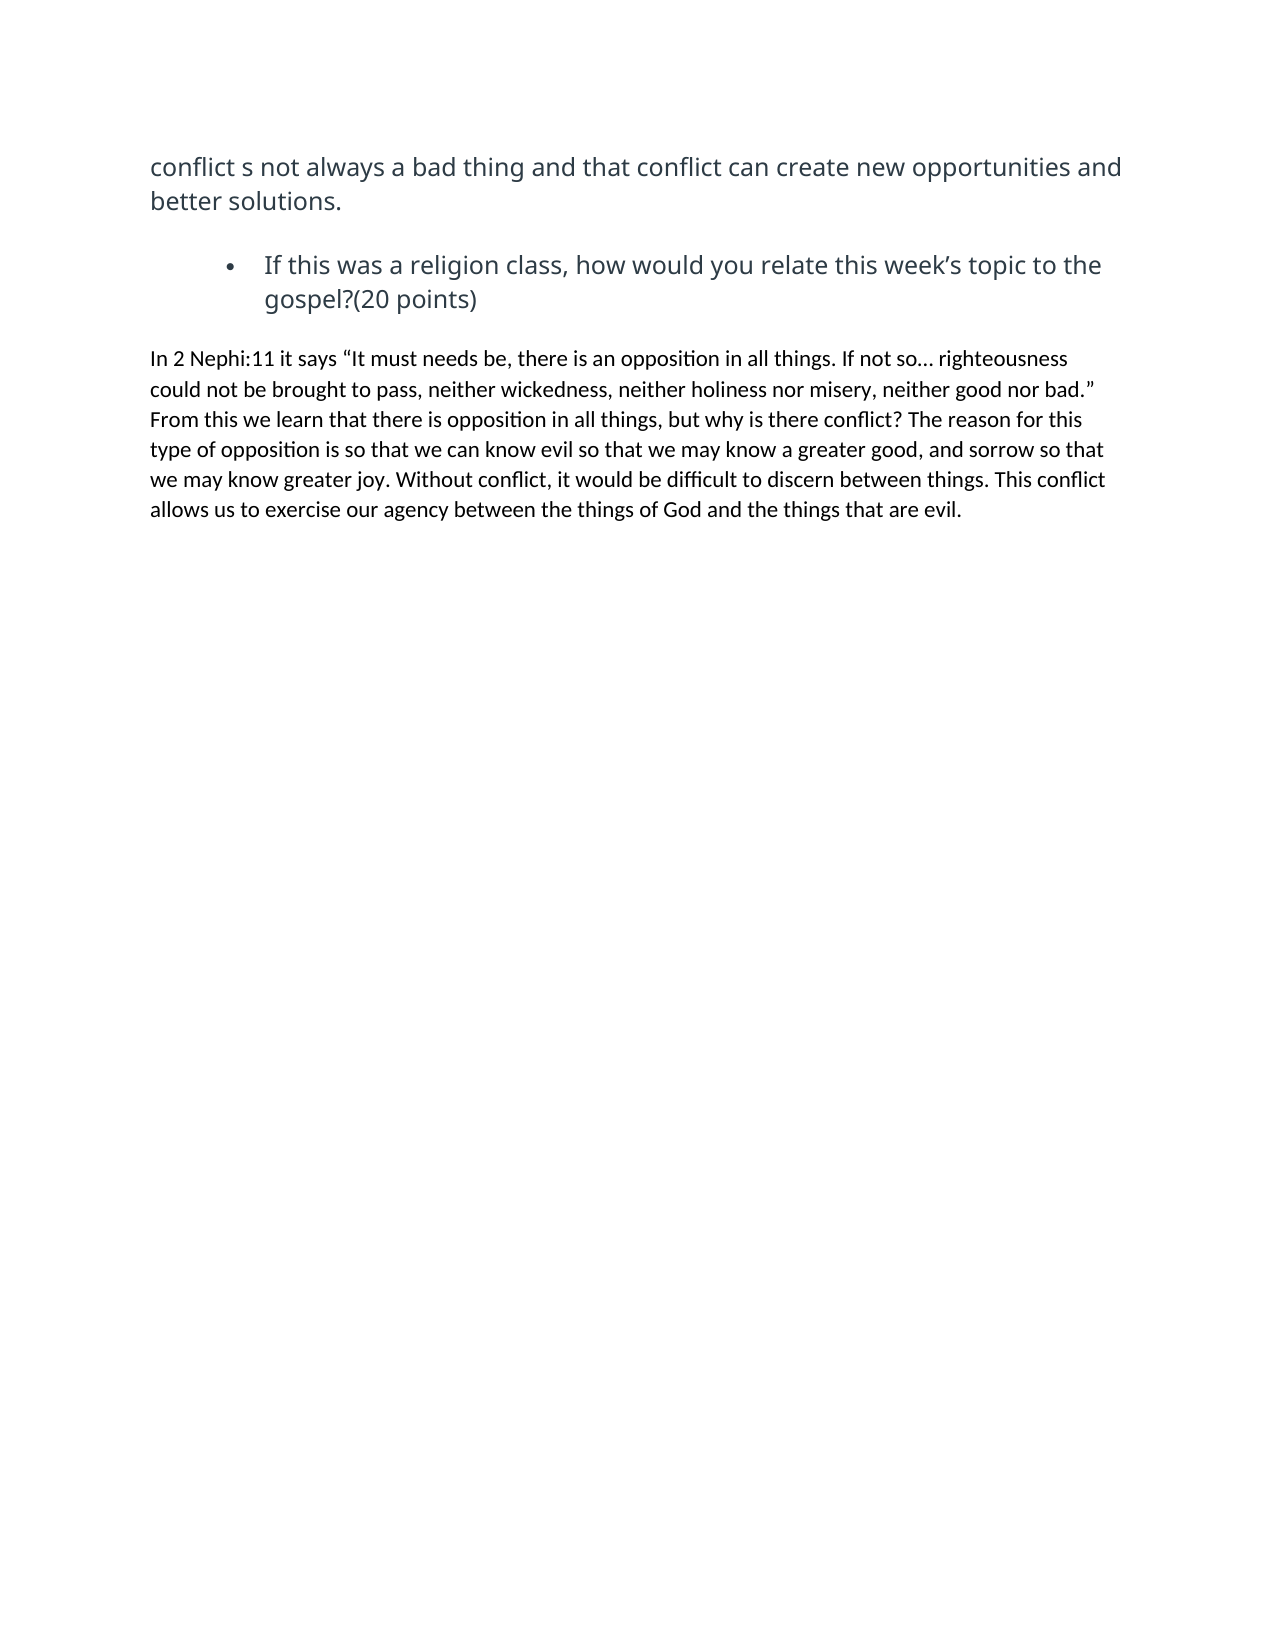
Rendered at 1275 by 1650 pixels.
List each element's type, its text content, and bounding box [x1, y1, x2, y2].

list If this was a religion class, how would you relate this week’s topic to the gospel?(20 points) [227, 247, 1125, 315]
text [150, 150, 1125, 218]
text In 2 Nephi:11 it says “It must needs be, there is an opposition in all things. If not so… righteousness could not be brought to pass, neither wickedness, neither holiness nor misery, neither good nor bad.” From this we learn that there is opposition in all things, but why is there conflict? The reason for this type of opposition is so that we can know evil so that we may know a greater good, and sorrow so that we may know greater joy. Without conflict, it would be difficult to discern between things. This conflict allows us to exercise our agency between the things of God and the things that are evil. [150, 344, 1125, 524]
